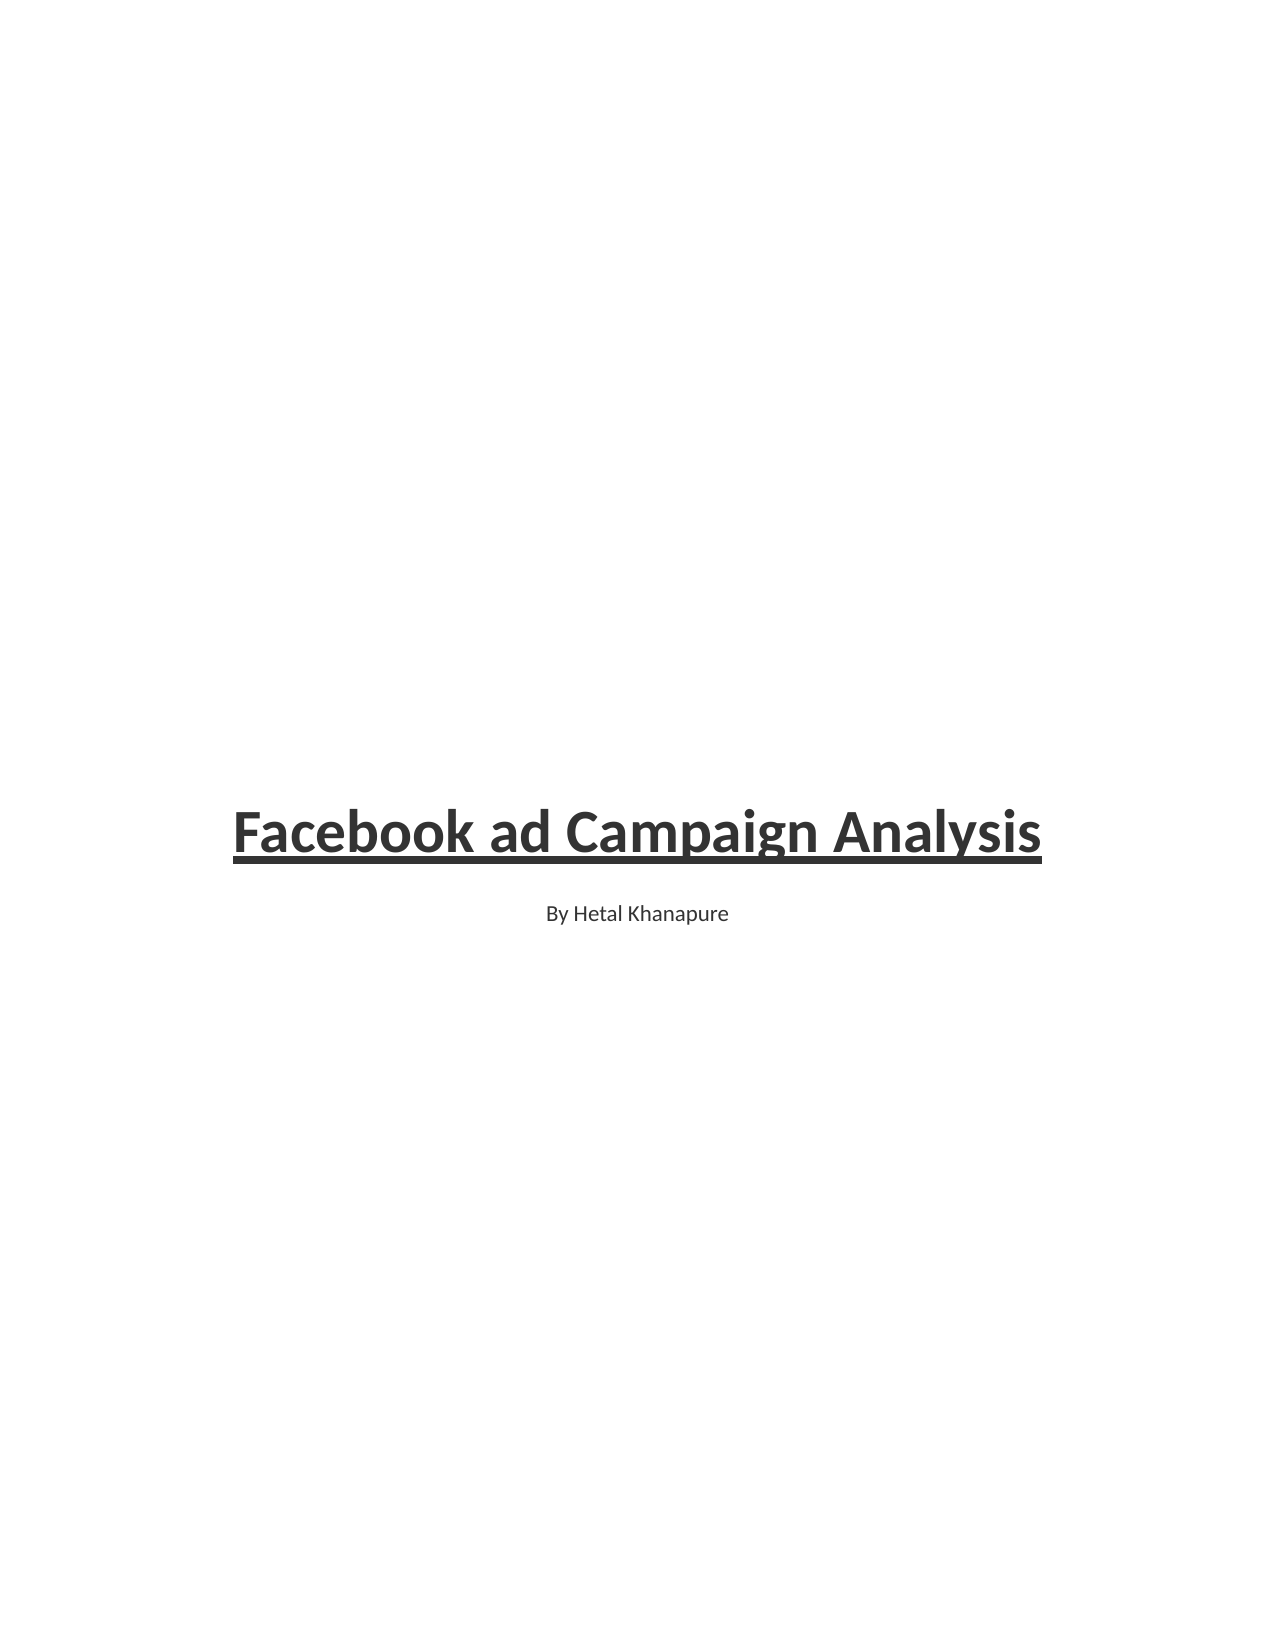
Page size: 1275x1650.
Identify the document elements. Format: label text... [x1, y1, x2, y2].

text By Hetal Khanapure [150, 899, 1125, 928]
text Facebook ad Campaign Analysis [150, 792, 1125, 867]
